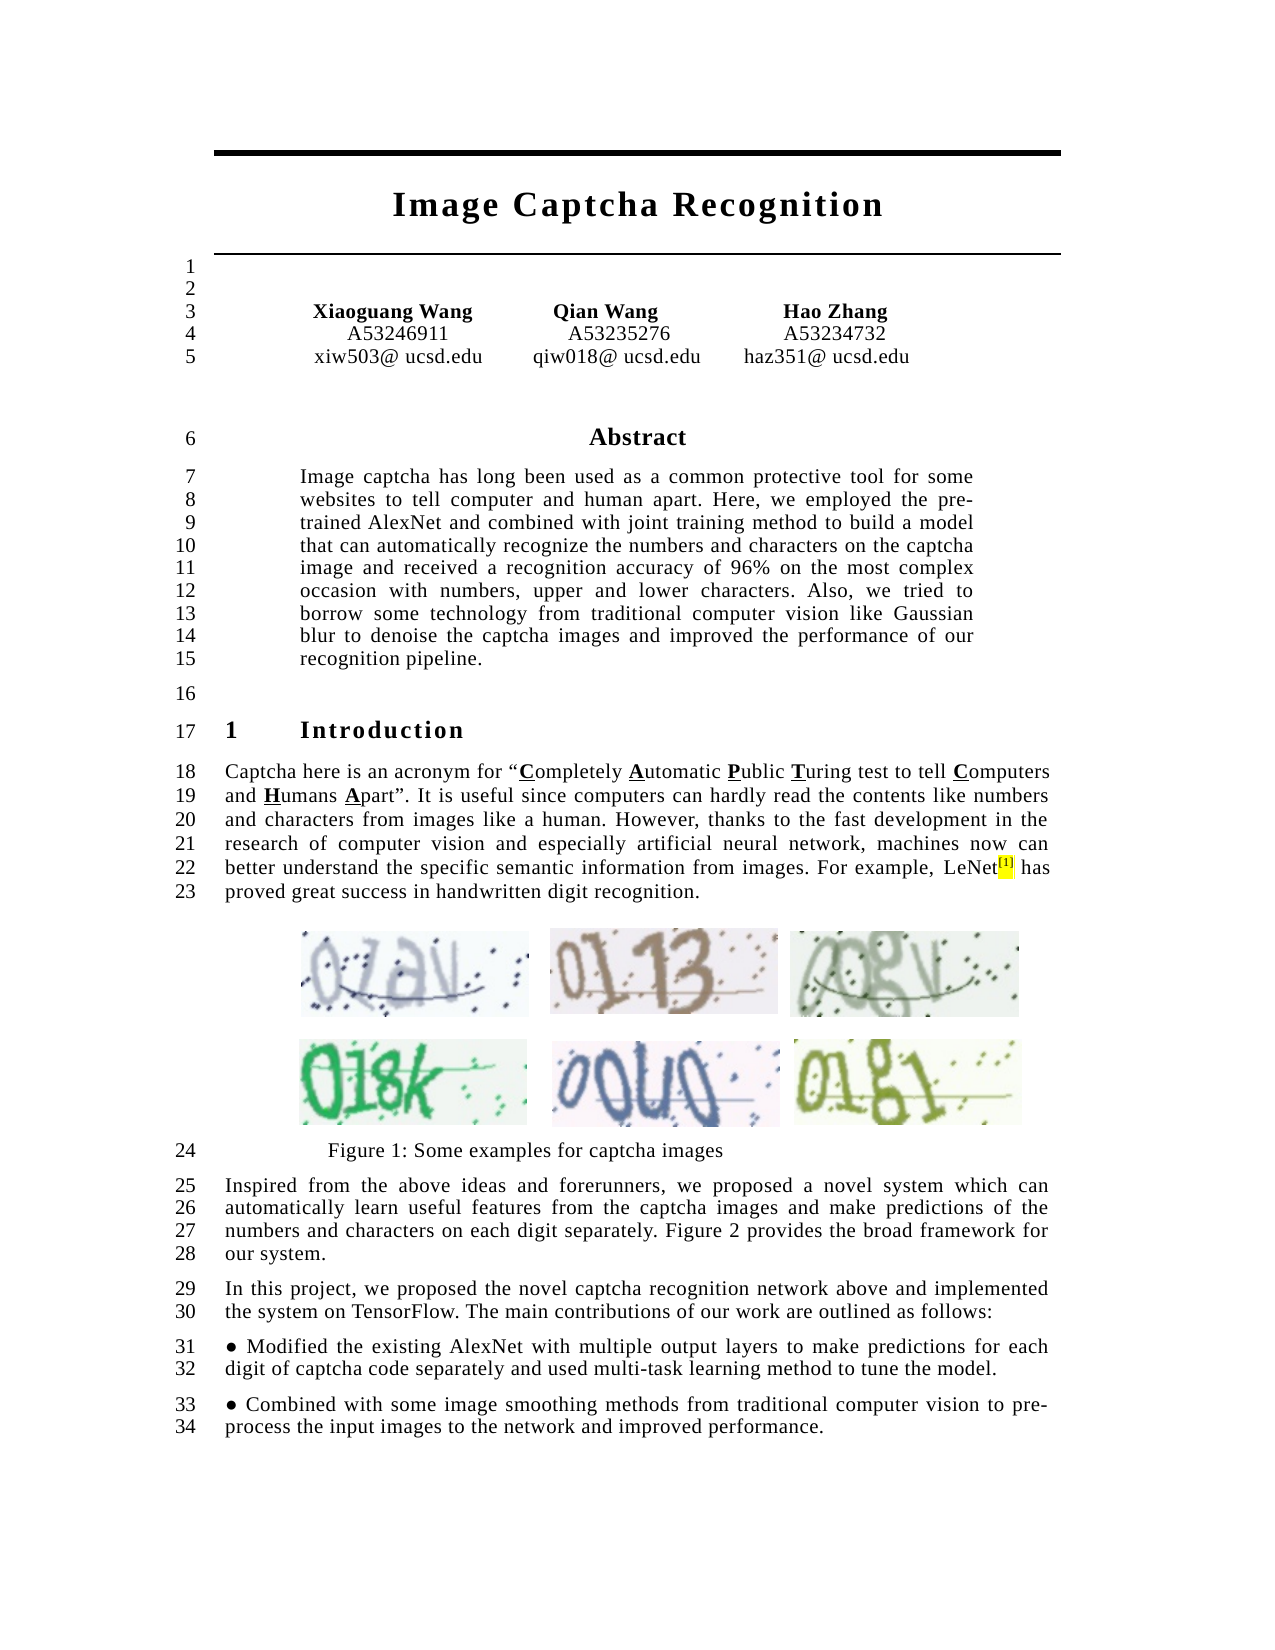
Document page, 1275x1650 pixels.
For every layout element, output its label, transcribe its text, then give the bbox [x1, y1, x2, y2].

picture [790, 931, 1019, 1017]
picture [794, 1039, 1022, 1125]
text 1 Introduction [225, 716, 1050, 744]
text Image captcha has long been used as a common protective tool for some websites to tell computer and human apart. Here, we employed the pre-trained AlexNet and combined with joint training method to build a model that can automatically recognize the numbers and characters on the captcha image and received a recognition accuracy of 96% on the most complex occasion with numbers, upper and lower characters. Also, we tried to borrow some technology from traditional computer vision like Gaussian blur to denoise the captcha images and improved the performance of our recognition pipeline. [300, 466, 975, 670]
table_header Image Captcha Recognition [214, 156, 1061, 253]
text Inspired from the above ideas and forerunners, we proposed a novel system which can automatically learn useful features from the captcha images and make predictions of the numbers and characters on each digit separately. Figure 2 provides the broad framework for our system. [225, 1174, 1050, 1265]
text ● Combined with some image smoothing methods from traditional computer vision to pre-process the input images to the network and improved performance. [225, 1393, 1050, 1438]
text Xiaoguang Wang Qian Wang Hao Zhang [225, 300, 1050, 323]
text xiw503@ ucsd.edu qiw018@ ucsd.edu haz351@ ucsd.edu [225, 345, 1050, 368]
picture [299, 1039, 527, 1125]
text A53246911 A53235276 A53234732 [225, 323, 1050, 345]
text In this project, we proposed the novel captcha recognition network above and implemented the system on TensorFlow. The main contributions of our work are outlined as follows: [225, 1277, 1050, 1323]
picture [550, 928, 778, 1014]
text Captcha here is an acronym for “Completely Automatic Public Turing test to tell Computers and Humans Apart”. It is useful since computers can hardly read the contents like numbers and characters from images like a human. However, thanks to the fast development in the research of computer vision and especially artificial neural network, machines now can better understand the specific semantic information from images. For example, LeNet[1] has proved great success in handwritten digit recognition. [225, 759, 1050, 903]
picture [552, 1041, 780, 1127]
text ● Modified the existing AlexNet with multiple output layers to make predictions for each digit of captcha code separately and used multi-task learning method to tune the model. [225, 1335, 1050, 1380]
text Abstract [225, 424, 1050, 451]
picture [301, 931, 529, 1017]
